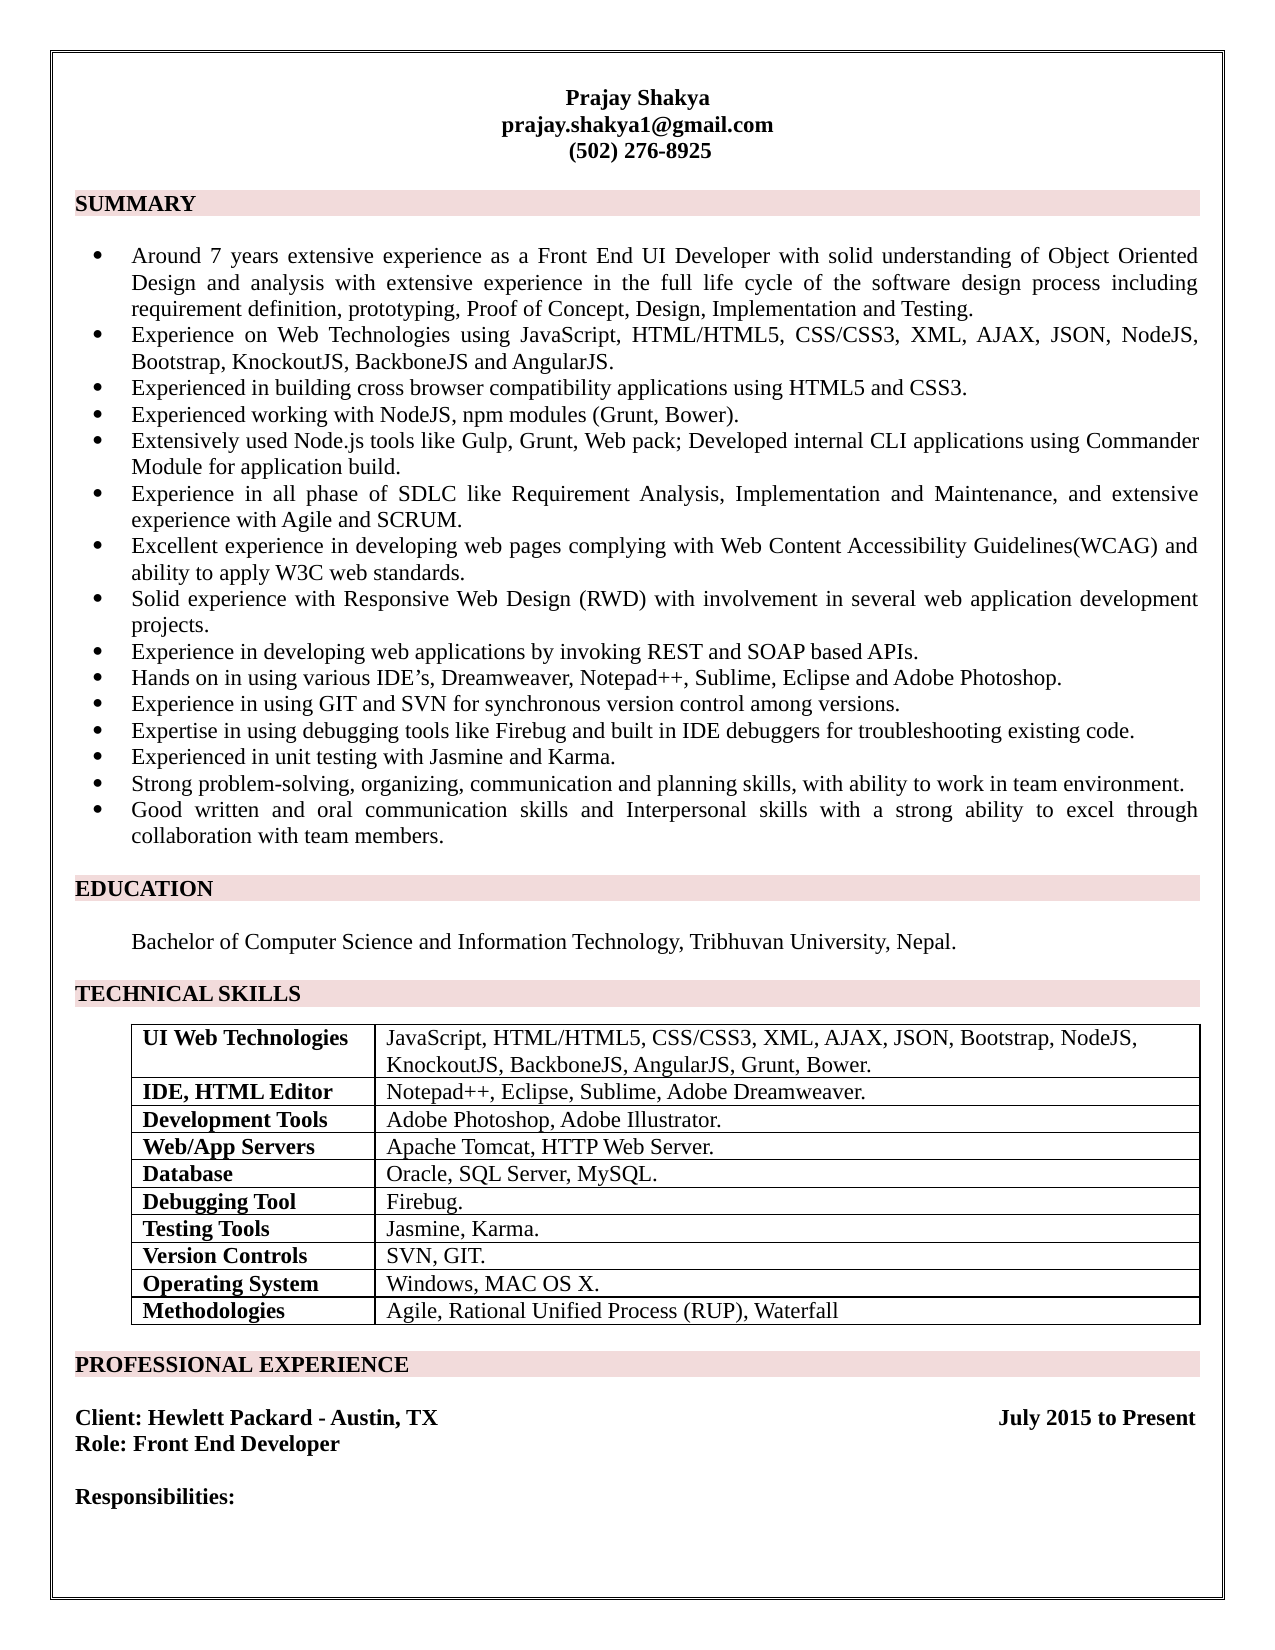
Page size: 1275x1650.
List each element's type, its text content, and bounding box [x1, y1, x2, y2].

list Experienced working with NodeJS, npm modules (Grunt, Bower). [94, 401, 1200, 427]
list Good written and oral communication skills and Interpersonal skills with a strong ability to excel through collaboration with team members. [94, 796, 1200, 849]
table_cell Windows, MAC OS X. [376, 1270, 1199, 1296]
table_cell Apache Tomcat, HTTP Web Server. [376, 1133, 1199, 1159]
subtitle PROFESSIONAL EXPERIENCE [75, 1351, 1200, 1377]
list Experienced in unit testing with Jasmine and Karma. [94, 743, 1200, 769]
table_cell IDE, HTML Editor [132, 1078, 374, 1104]
text prajay.shakya1@gmail.com [75, 111, 1200, 137]
table_cell Jasmine, Karma. [376, 1215, 1199, 1242]
list Experience in developing web applications by invoking REST and SOAP based APIs. [94, 638, 1200, 664]
text Client: Hewlett Packard - Austin, TX July 2015 to Present [75, 1404, 1200, 1430]
text Prajay Shakya [75, 84, 1200, 111]
text (502) 276-8925 [75, 137, 1200, 163]
table_cell Firebug. [376, 1188, 1199, 1214]
table_cell Operating System [132, 1270, 374, 1296]
table_cell Testing Tools [132, 1215, 374, 1242]
table_cell Methodologies [132, 1298, 374, 1324]
table_cell Notepad++, Eclipse, Sublime, Adobe Dreamweaver. [376, 1078, 1199, 1104]
table_cell SVN, GIT. [376, 1243, 1199, 1269]
table_cell Development Tools [132, 1106, 374, 1132]
table_cell Adobe Photoshop, Adobe Illustrator. [376, 1106, 1199, 1132]
list Experience in all phase of SDLC like Requirement Analysis, Implementation and Maintenance, and extensive experience with Agile and SCRUM. [94, 480, 1200, 532]
list Expertise in using debugging tools like Firebug and built in IDE debuggers for troubleshooting existing code. [94, 717, 1200, 743]
text TECHNICAL SKILLS [75, 980, 1200, 1007]
table_cell Database [132, 1160, 374, 1187]
text Role: Front End Developer [75, 1430, 1200, 1457]
table_cell Agile, Rational Unified Process (RUP), Waterfall [376, 1298, 1199, 1324]
list Experience in using GIT and SVN for synchronous version control among versions. [94, 691, 1200, 717]
table_header JavaScript, HTML/HTML5, CSS/CSS3, XML, AJAX, JSON, Bootstrap, NodeJS, KnockoutJS, BackboneJS, AngularJS, Grunt, Bower. [376, 1025, 1199, 1077]
list Solid experience with Responsive Web Design (RWD) with involvement in several web application development projects. [94, 585, 1200, 638]
text Bachelor of Computer Science and Information Technology, Tribhuvan University, Nepal. [131, 928, 1200, 954]
list Experienced in building cross browser compatibility applications using HTML5 and CSS3. [94, 374, 1200, 401]
list Excellent experience in developing web pages complying with Web Content Accessibility Guidelines(WCAG) and ability to apply W3C web standards. [94, 532, 1200, 585]
list Extensively used Node.js tools like Gulp, Grunt, Web pack; Developed internal CLI applications using Commander Module for application build. [94, 427, 1200, 480]
table_cell Version Controls [132, 1243, 374, 1269]
text Responsibilities: [75, 1483, 1200, 1509]
text EDUCATION [75, 875, 1200, 901]
list Experience on Web Technologies using JavaScript, HTML/HTML5, CSS/CSS3, XML, AJAX, JSON, NodeJS, Bootstrap, KnockoutJS, BackboneJS and AngularJS. [94, 322, 1200, 374]
table_cell Debugging Tool [132, 1188, 374, 1214]
list Strong problem-solving, organizing, communication and planning skills, with ability to work in team environment. [94, 769, 1200, 796]
table_cell Web/App Servers [132, 1133, 374, 1159]
list Around 7 years extensive experience as a Front End UI Developer with solid understanding of Object Oriented Design and analysis with extensive experience in the full life cycle of the software design process including requirement definition, prototyping, Proof of Concept, Design, Implementation and Testing. [94, 242, 1200, 322]
text SUMMARY [75, 190, 1200, 216]
table_header UI Web Technologies [132, 1025, 374, 1077]
list Hands on in using various IDE’s, Dreamweaver, Notepad++, Sublime, Eclipse and Adobe Photoshop. [94, 664, 1200, 691]
table_cell Oracle, SQL Server, MySQL. [376, 1160, 1199, 1187]
